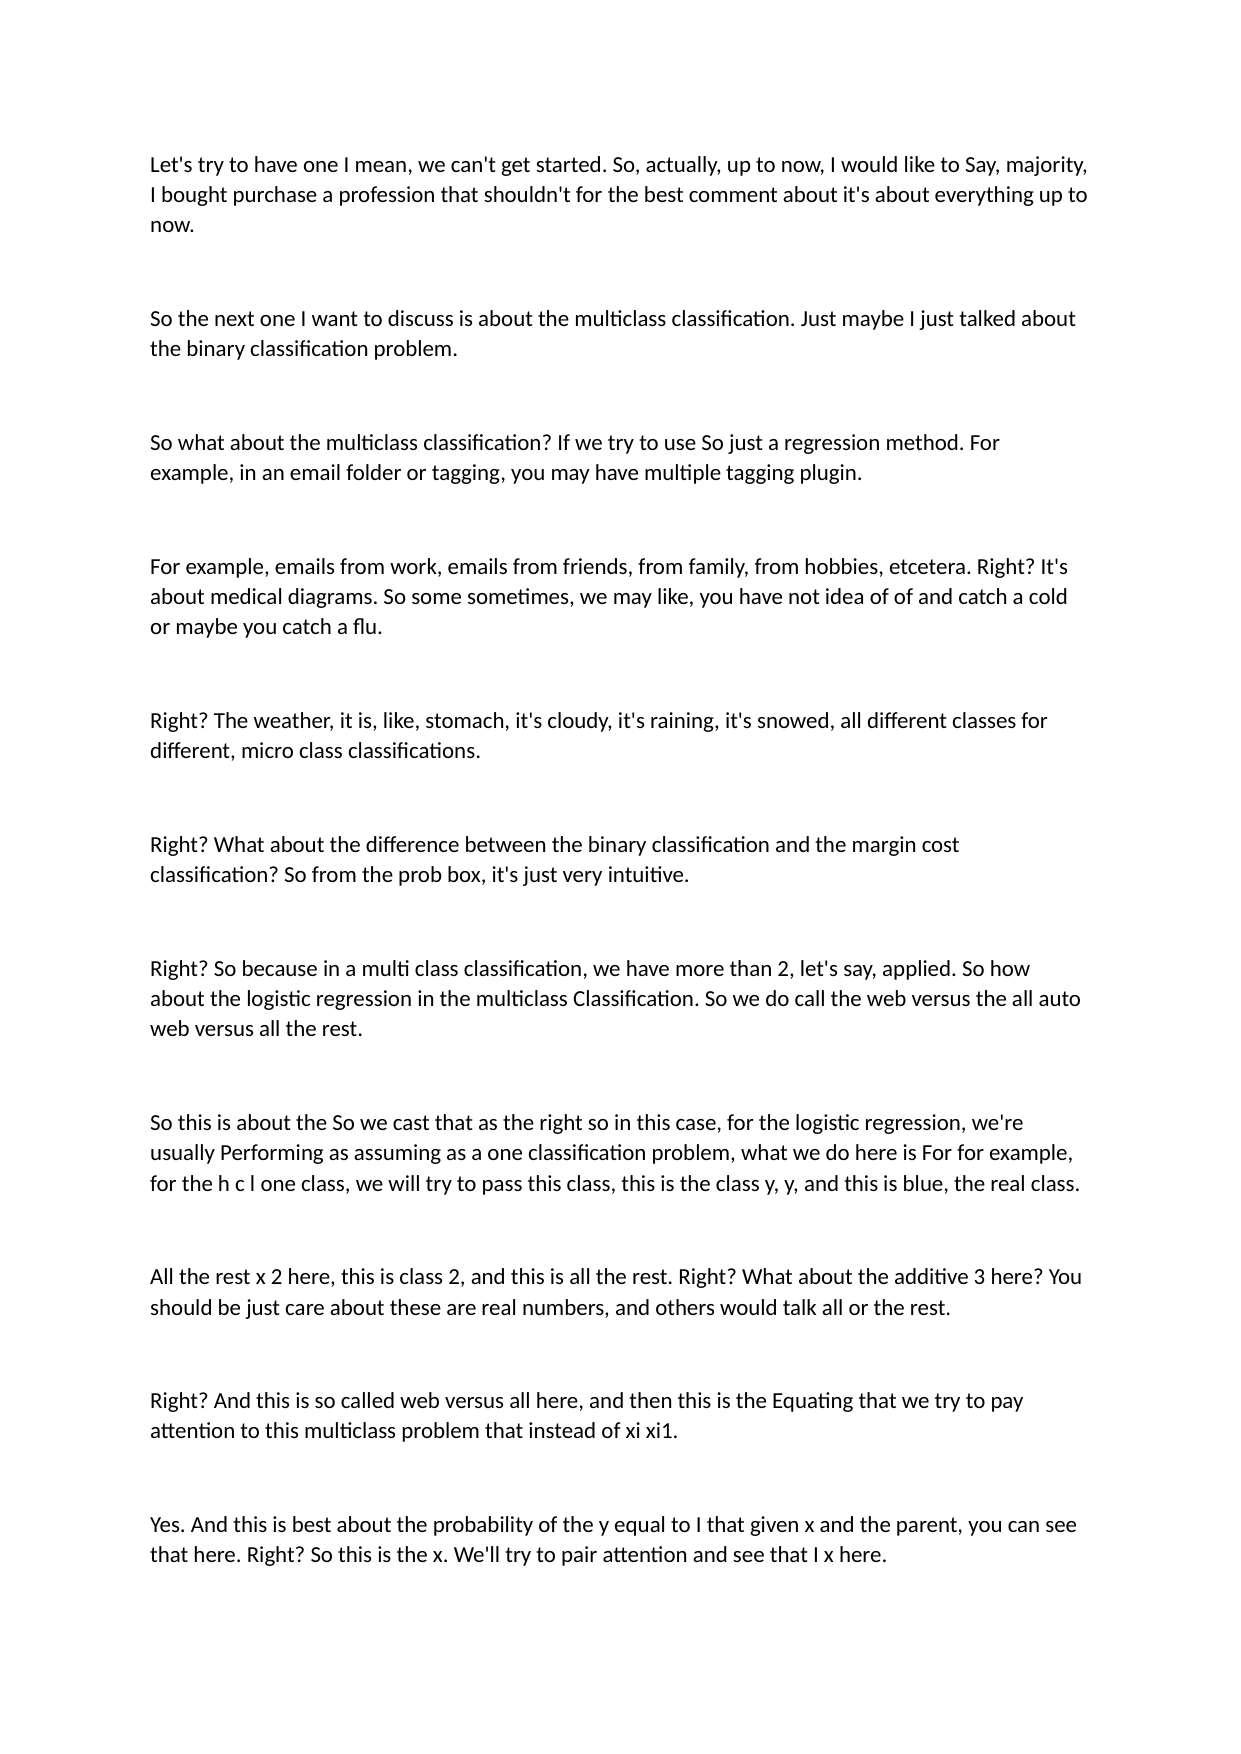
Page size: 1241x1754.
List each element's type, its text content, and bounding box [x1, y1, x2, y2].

text For example, emails from work, emails from friends, from family, from hobbies, etcetera. Right? It's about medical diagrams. So some sometimes, we may like, you have not idea of of and catch a cold or maybe you catch a flu. [150, 552, 1090, 641]
text All the rest x 2 here, this is class 2, and this is all the rest. Right? What about the additive 3 here? You should be just care about these are real numbers, and others would talk all or the rest. [150, 1262, 1090, 1321]
text Let's try to have one I mean, we can't get started. So, actually, up to now, I would like to Say, majority, I bought purchase a profession that shouldn't for the best comment about it's about everything up to now. [150, 150, 1090, 238]
text Right? The weather, it is, like, stomach, it's cloudy, it's raining, it's snowed, all different classes for different, micro class classifications. [150, 706, 1090, 764]
text Right? What about the difference between the binary classification and the margin cost classification? So from the prob box, it's just very intuitive. [150, 830, 1090, 888]
text So the next one I want to discuss is about the multiclass classification. Just maybe I just talked about the binary classification problem. [150, 304, 1090, 362]
text Right? And this is so called web versus all here, and then this is the Equating that we try to pay attention to this multiclass problem that instead of xi xi1. [150, 1386, 1090, 1445]
text So this is about the So we cast that as the right so in this case, for the logistic regression, we're usually Performing as assuming as a one classification problem, what we do here is For for example, for the h c l one class, we will try to pass this class, this is the class y, y, and this is blue, the real class. [150, 1108, 1090, 1197]
text So what about the multiclass classification? If we try to use So just a regression method. For example, in an email folder or tagging, you may have multiple tagging plugin. [150, 428, 1090, 486]
text Right? So because in a multi class classification, we have more than 2, let's say, applied. So how about the logistic regression in the multiclass Classification. So we do call the web versus the all auto web versus all the rest. [150, 954, 1090, 1043]
text Yes. And this is best about the probability of the y equal to I that given x and the parent, you can see that here. Right? So this is the x. We'll try to pair attention and see that I x here. [150, 1510, 1090, 1569]
